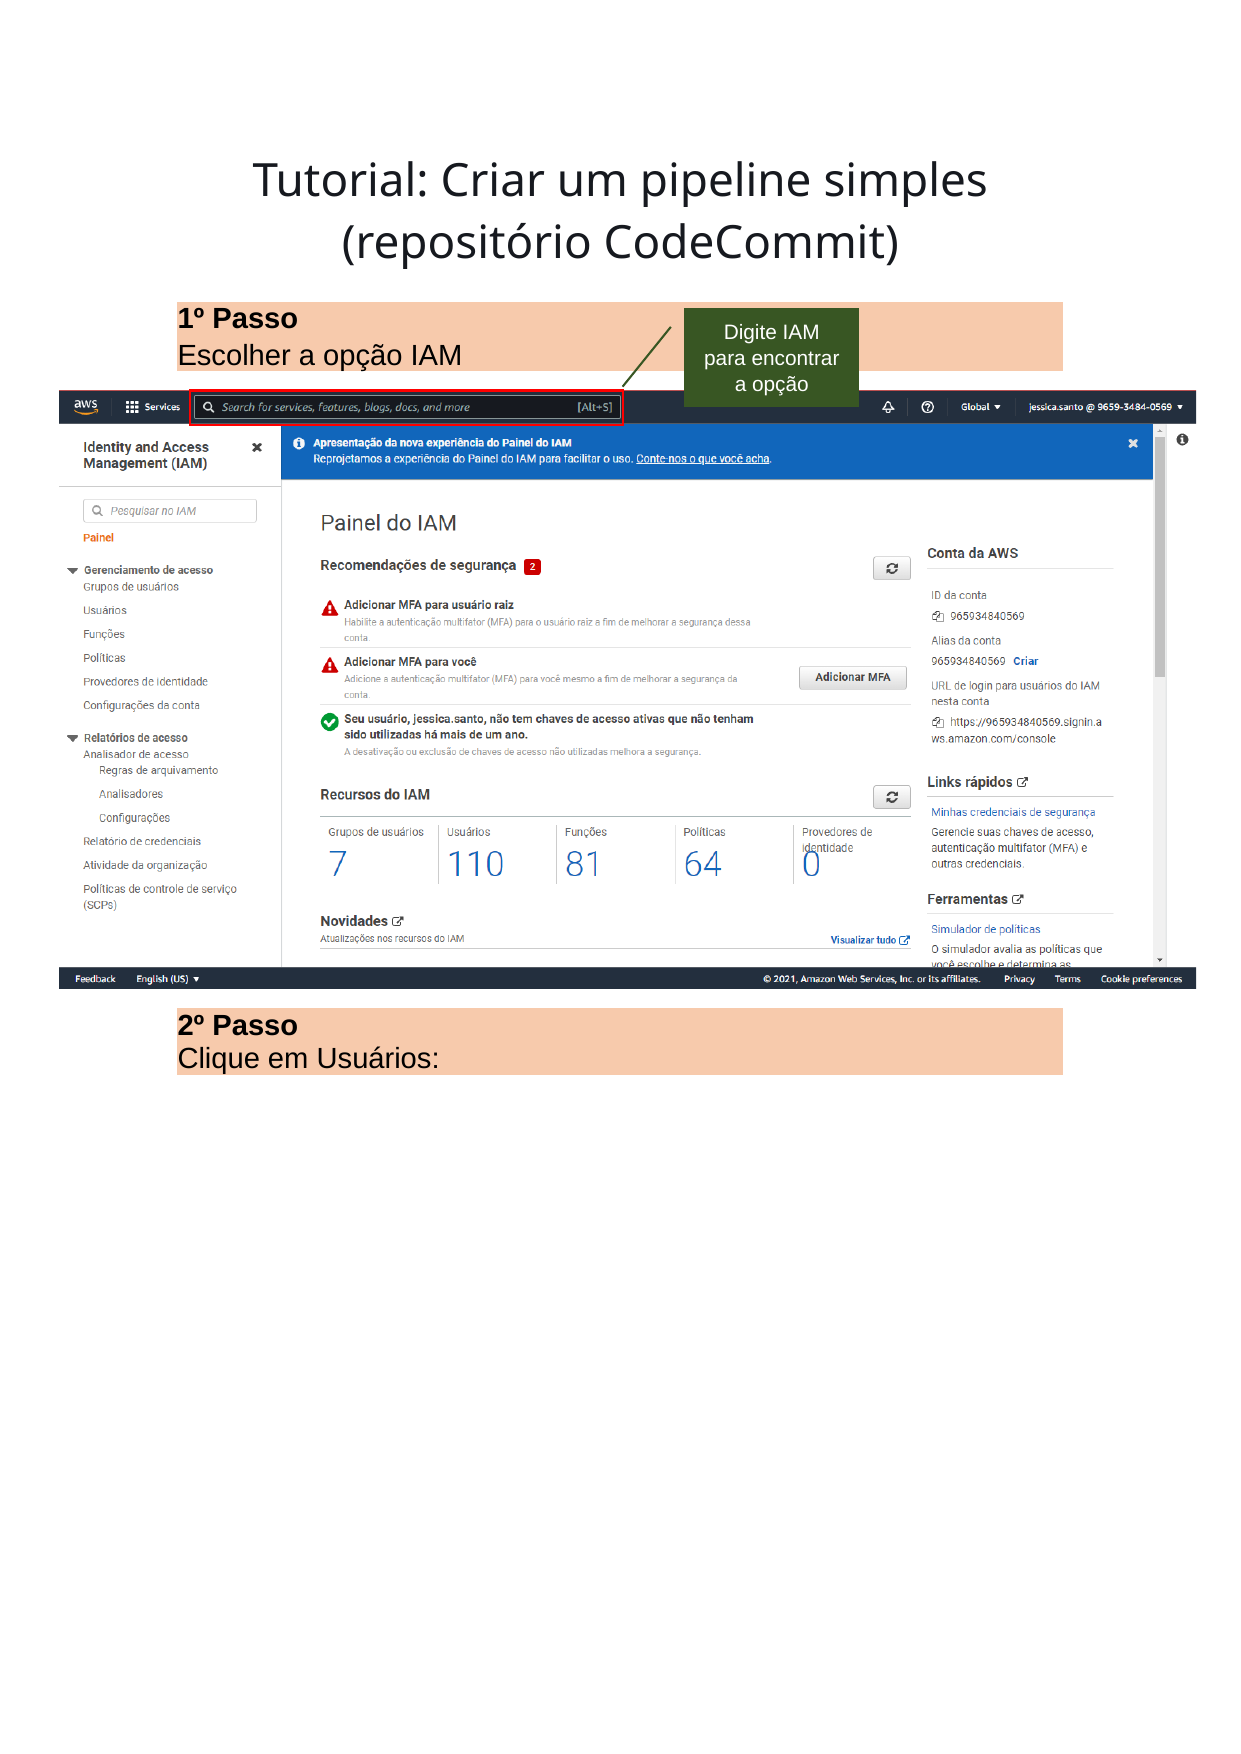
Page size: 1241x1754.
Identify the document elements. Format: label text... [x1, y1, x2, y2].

text Clique em Usuários: [177, 1041, 1063, 1075]
text 1º Passo Escolher a opção IAM [177, 302, 1063, 371]
text 2º Passo [177, 1008, 1063, 1041]
picture [191, 392, 622, 424]
picture [59, 390, 1197, 989]
text Tutorial: Criar um pipeline simples (repositório CodeCommit) [177, 148, 1063, 272]
